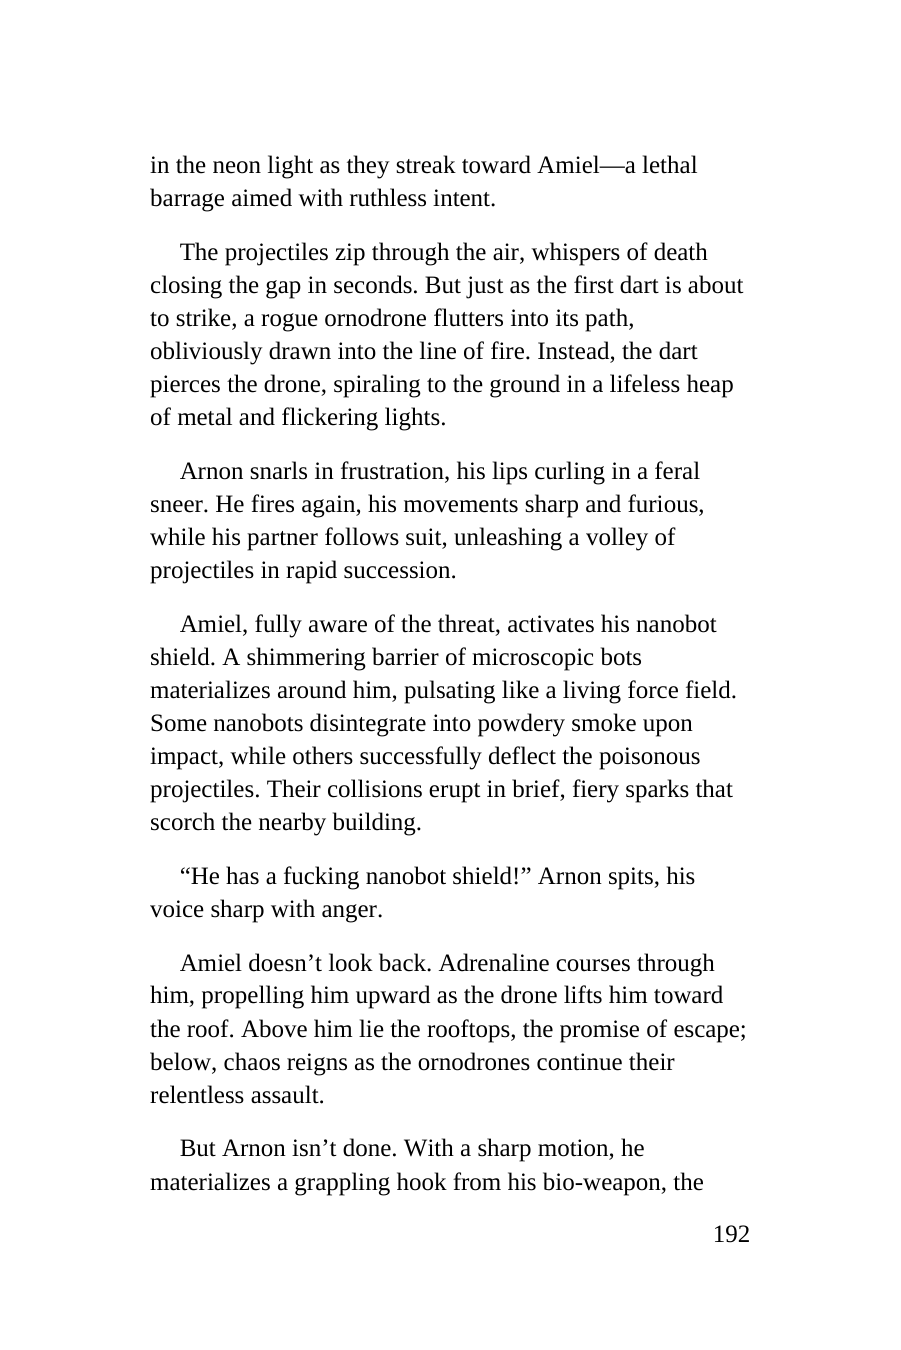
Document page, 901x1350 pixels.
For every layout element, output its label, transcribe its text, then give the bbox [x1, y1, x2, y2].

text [150, 150, 750, 212]
text Amiel doesn’t look back. Adrenaline courses through him, propelling him upward as the drone lifts him toward the roof. Above him lie the rooftops, the promise of escape; below, chaos reigns as the ornodrones continue their relentless assault. [150, 948, 750, 1108]
text Amiel, fully aware of the threat, activates his nanobot shield. A shimmering barrier of microscopic bots materializes around him, pulsating like a living force field. Some nanobots disintegrate into powdery smoke upon impact, while others successfully deflect the poisonous projectiles. Their collisions erupt in brief, fiery sparks that scorch the nearby building. [150, 609, 750, 836]
text The projectiles zip through the air, whispers of death closing the gap in seconds. But just as the first dart is about to strike, a rogue ornodrone flutters into its path, obliviously drawn into the line of fire. Instead, the dart pierces the drone, spiraling to the ground in a lifeless heap of metal and flickering lights. [150, 237, 750, 431]
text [150, 1133, 750, 1195]
text “He has a fucking nanobot shield!” Arnon spits, his voice sharp with anger. [150, 861, 750, 922]
text Arnon snarls in frustration, his lips curling in a feral sneer. He fires again, his movements sharp and furious, while his partner follows suit, unleashing a volley of projectiles in rapid succession. [150, 456, 750, 584]
